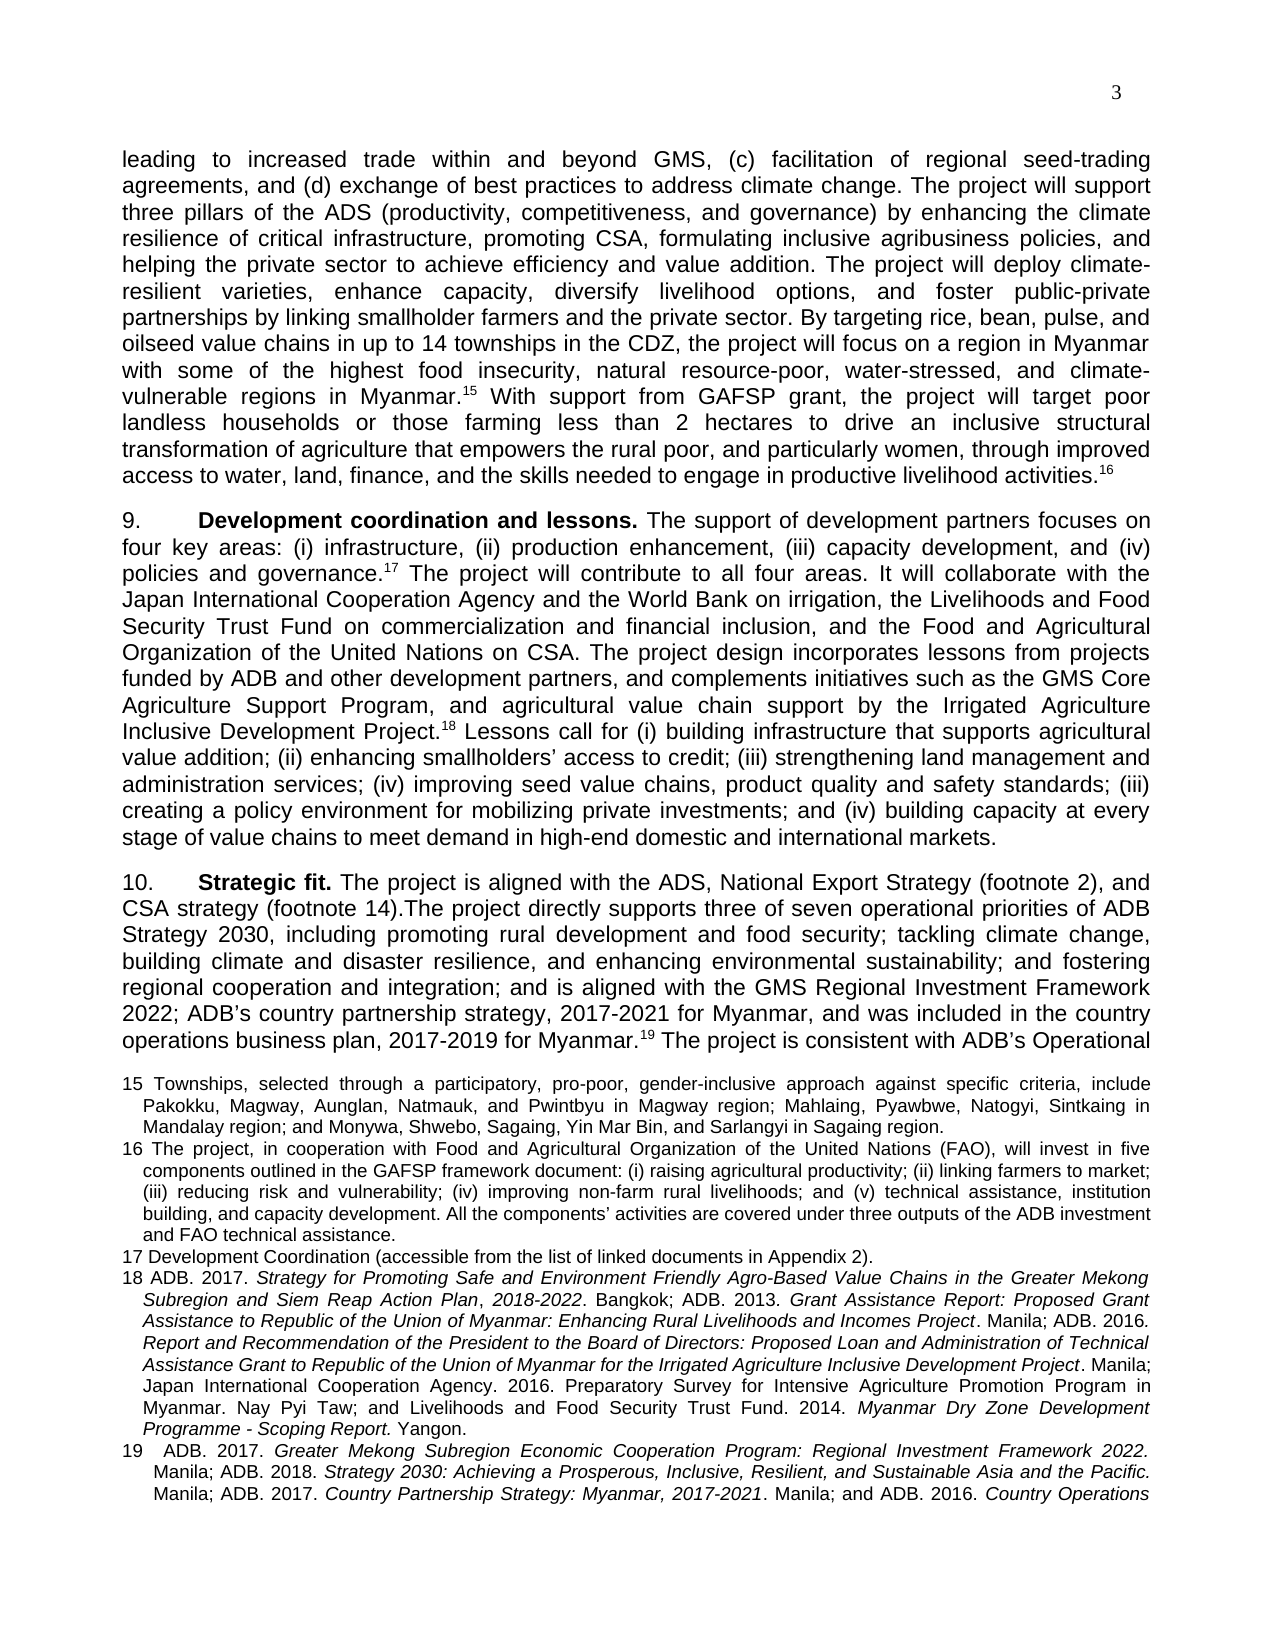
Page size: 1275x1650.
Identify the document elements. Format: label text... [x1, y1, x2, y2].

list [122, 146, 1151, 488]
list Strategic fit. The project is aligned with the ADS, National Export Strategy (footnote 2), and CSA strategy (footnote 14).The project directly supports three of seven operational priorities of ADB Strategy 2030, including promoting rural development and food security; tackling climate change, building climate and disaster resilience, and enhancing environmental sustainability; and fostering regional cooperation and integration; and is aligned with the GMS Regional Investment Framework 2022; ADB’s country partnership strategy, 2017-2021 for Myanmar, and was included in the country operations business plan, 2017-2019 for Myanmar. The project is consistent with ADB’s Operational Plan for Agriculture and Natural Resources, which aims to increase agricultural value addition and promote partnerships with the private sector. [122, 868, 1151, 1053]
list Development coordination and lessons. The support of development partners focuses on four key areas: (i) infrastructure, (ii) production enhancement, (iii) capacity development, and (iv) policies and governance. The project will contribute to all four areas. It will collaborate with the Japan International Cooperation Agency and the World Bank on irrigation, the Livelihoods and Food Security Trust Fund on commercialization and financial inclusion, and the Food and Agricultural Organization of the United Nations on CSA. The project design incorporates lessons from projects funded by ADB and other development partners, and complements initiatives such as the GMS Core Agriculture Support Program, and agricultural value chain support by the Irrigated Agriculture Inclusive Development Project. Lessons call for (i) building infrastructure that supports agricultural value addition; (ii) enhancing smallholders’ access to credit; (iii) strengthening land management and administration services; (iv) improving seed value chains, product quality and safety standards; (iii) creating a policy environment for mobilizing private investments; and (iv) building capacity at every stage of value chains to meet demand in high-end domestic and international markets. [122, 507, 1151, 850]
